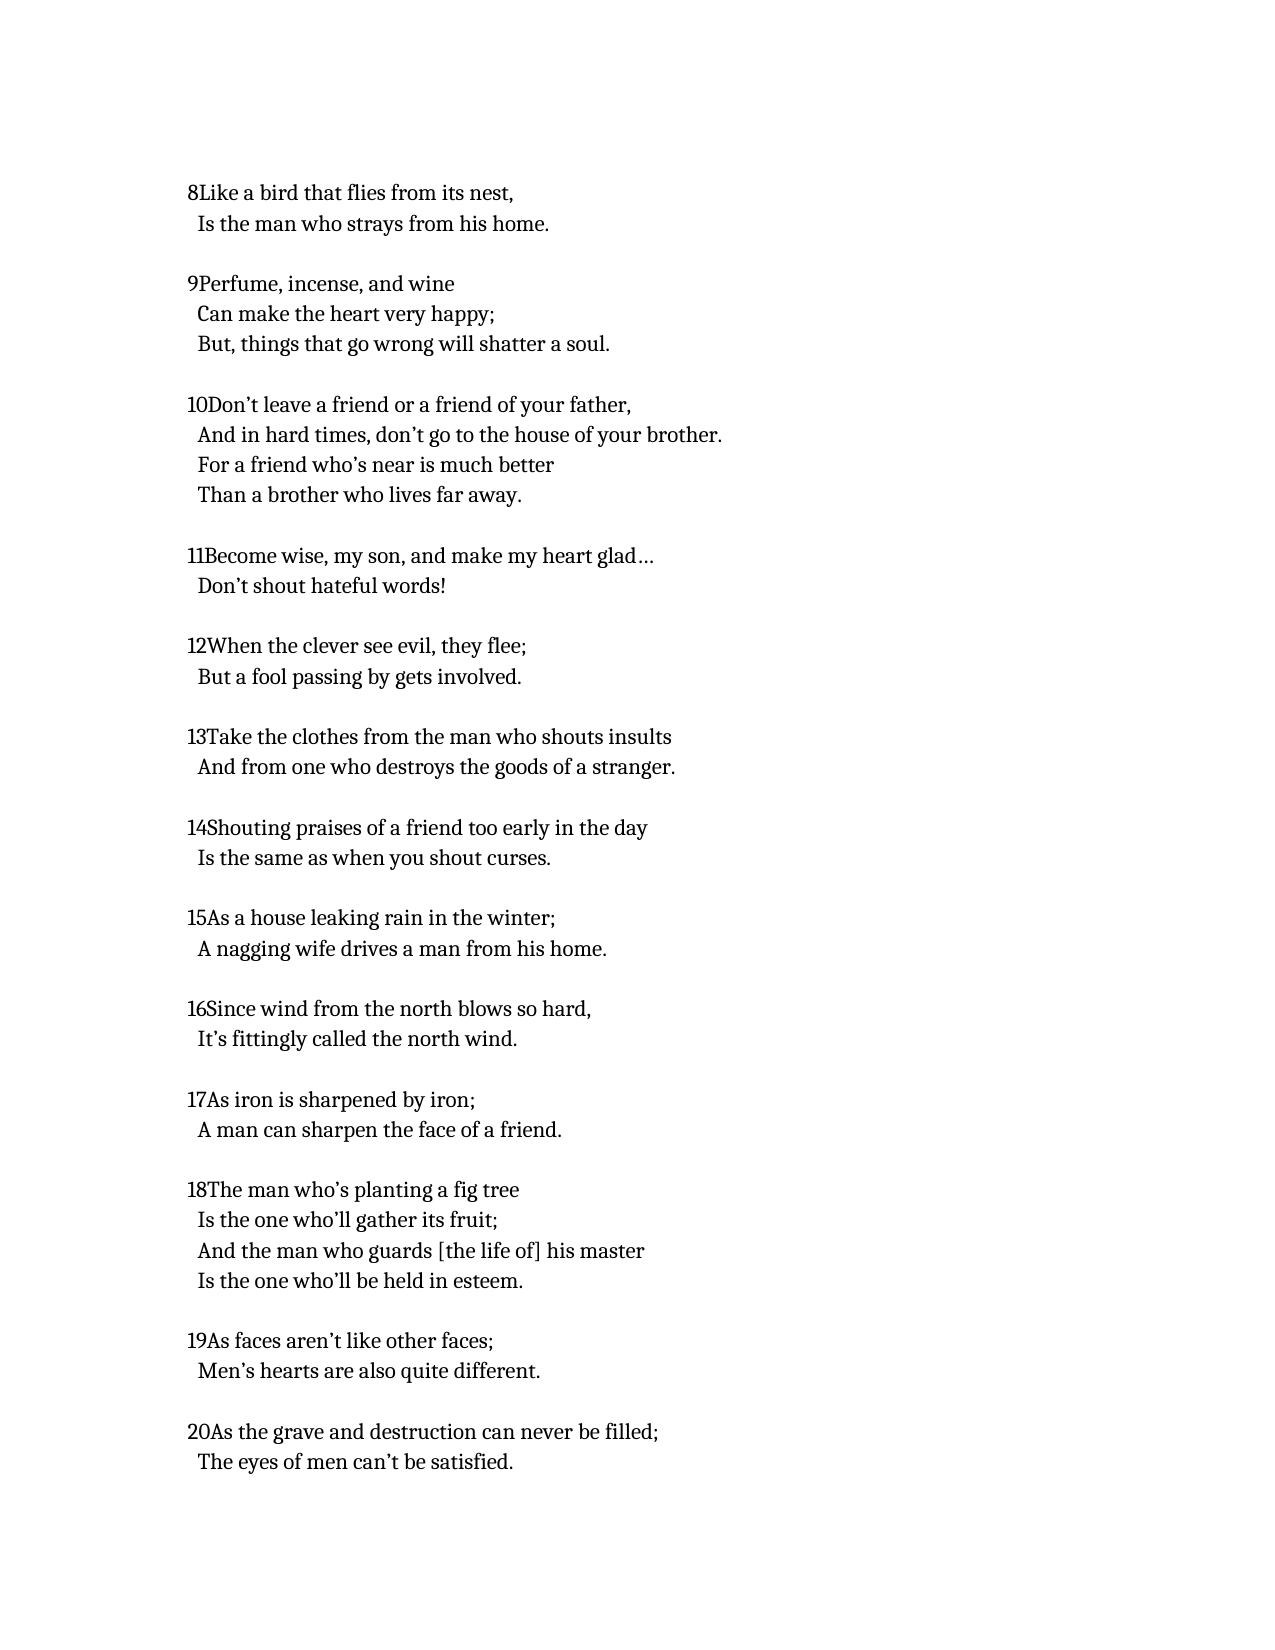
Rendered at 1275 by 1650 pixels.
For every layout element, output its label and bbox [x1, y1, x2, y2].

text [187, 150, 1087, 1475]
